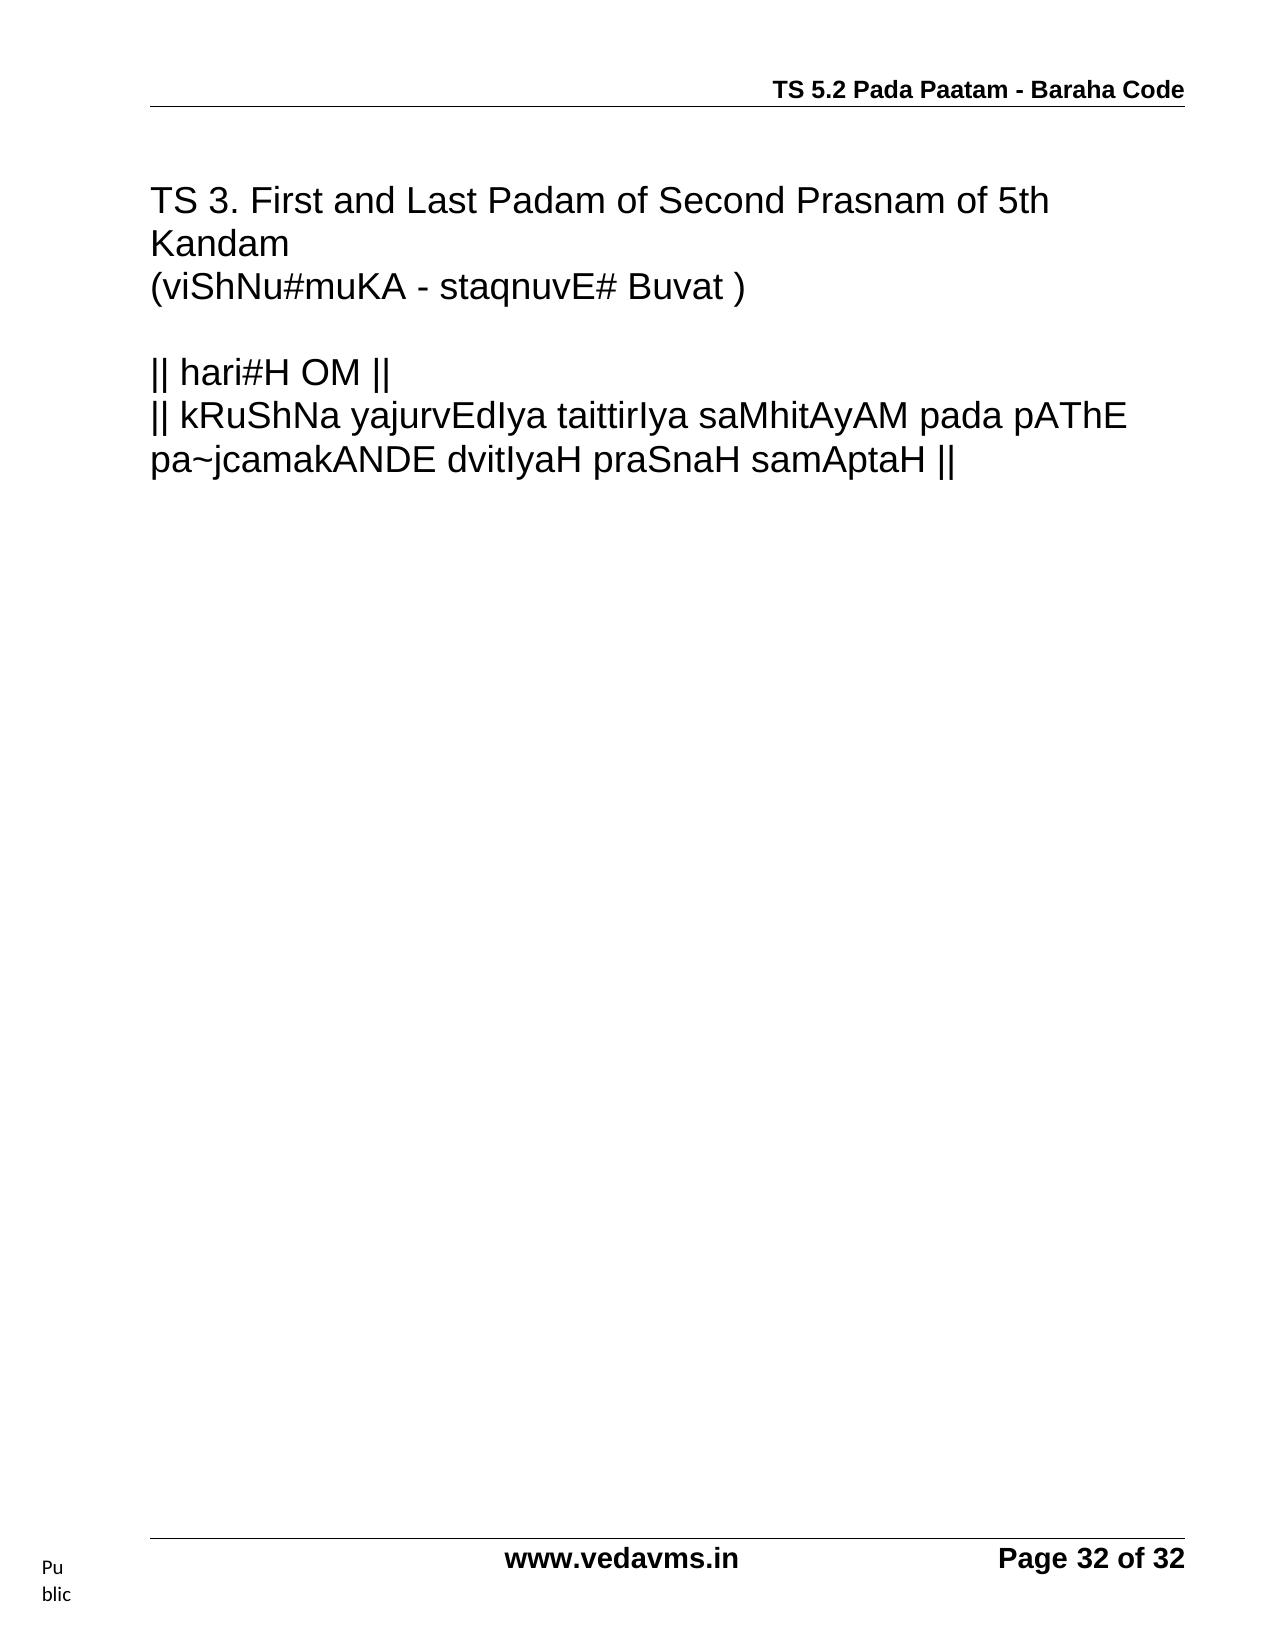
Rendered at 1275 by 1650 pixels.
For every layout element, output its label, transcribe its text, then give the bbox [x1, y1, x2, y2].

text TS 3. First and Last Padam of Second Prasnam of 5th Kandam [150, 178, 1185, 264]
text || kRuShNa yajurvEdIya taittirIya saMhitAyAM pada pAThE pa~jcamakANDE dvitIyaH praSnaH samAptaH || [150, 394, 1185, 480]
text (viShNu#muKA - staqnuvE# Buvat ) [150, 264, 1185, 307]
text || hari#H OM || [150, 351, 1185, 394]
